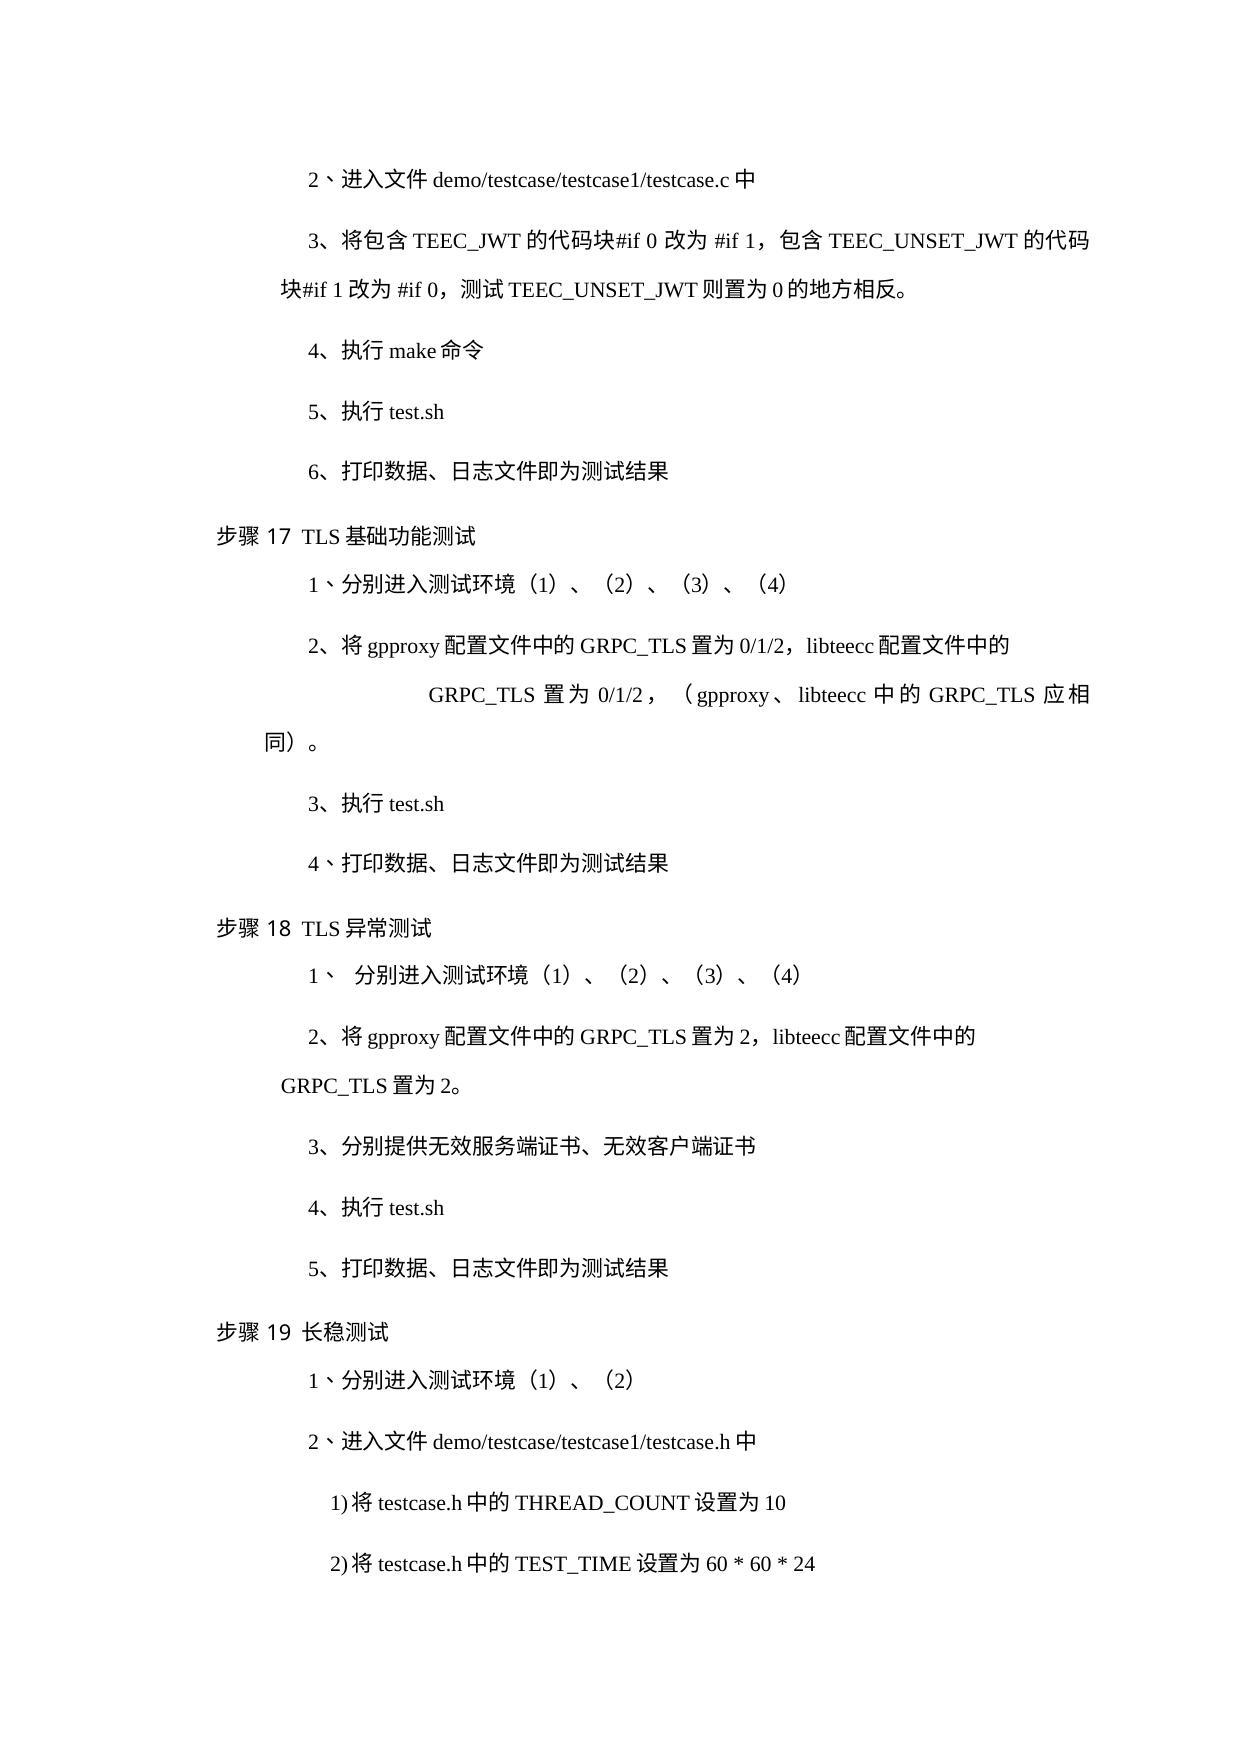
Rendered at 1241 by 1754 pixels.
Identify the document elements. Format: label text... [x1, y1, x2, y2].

list 打印数据、日志文件即为测试结果 [264, 847, 1090, 879]
list 打印数据、日志文件即为测试结果 [264, 1250, 1090, 1283]
list 执行test.sh [264, 1189, 1090, 1222]
list 长稳测试 [291, 1315, 1090, 1347]
list 将testcase.h中的THREAD_COUNT设置为10 [330, 1484, 1090, 1517]
list 将gpproxy配置文件中的GRPC_TLS置为0/1/2，libteecc配置文件中的 GRPC_TLS置为0/1/2，（gpproxy、libteecc中的GRPC_TLS应相同）。 [264, 627, 1090, 757]
list 分别提供无效服务端证书、无效客户端证书 [264, 1128, 1090, 1161]
list 分别进入测试环境（1）、（2）、（3）、（4） [264, 567, 1090, 600]
list 将包含TEEC_JWT的代码块#if 0 改为 #if 1，包含TEEC_UNSET_JWT的代码 块#if 1 改为 #if 0，测试TEEC_UNSET_JWT则置为0的地方相反。 [264, 223, 1090, 304]
list 执行test.sh [264, 393, 1090, 426]
list 进入文件demo/testcase/testcase1/testcase.h中 [264, 1423, 1090, 1456]
list TLS基础功能测试 [291, 519, 1090, 551]
list 分别进入测试环境（1）、（2）、（3）、（4） [264, 959, 1090, 992]
list 执行test.sh [264, 786, 1090, 818]
list 进入文件demo/testcase/testcase1/testcase.c中 [264, 162, 1090, 194]
list 执行make命令 [264, 332, 1090, 365]
list 打印数据、日志文件即为测试结果 [264, 454, 1090, 487]
list TLS异常测试 [291, 911, 1090, 942]
list 分别进入测试环境（1）、（2） [264, 1364, 1090, 1396]
list 将testcase.h中的TEST_TIME设置为60 * 60 * 24 [330, 1545, 1090, 1578]
list 将gpproxy配置文件中的GRPC_TLS置为2，libteecc配置文件中的 GRPC_TLS置为2。 [264, 1019, 1090, 1100]
